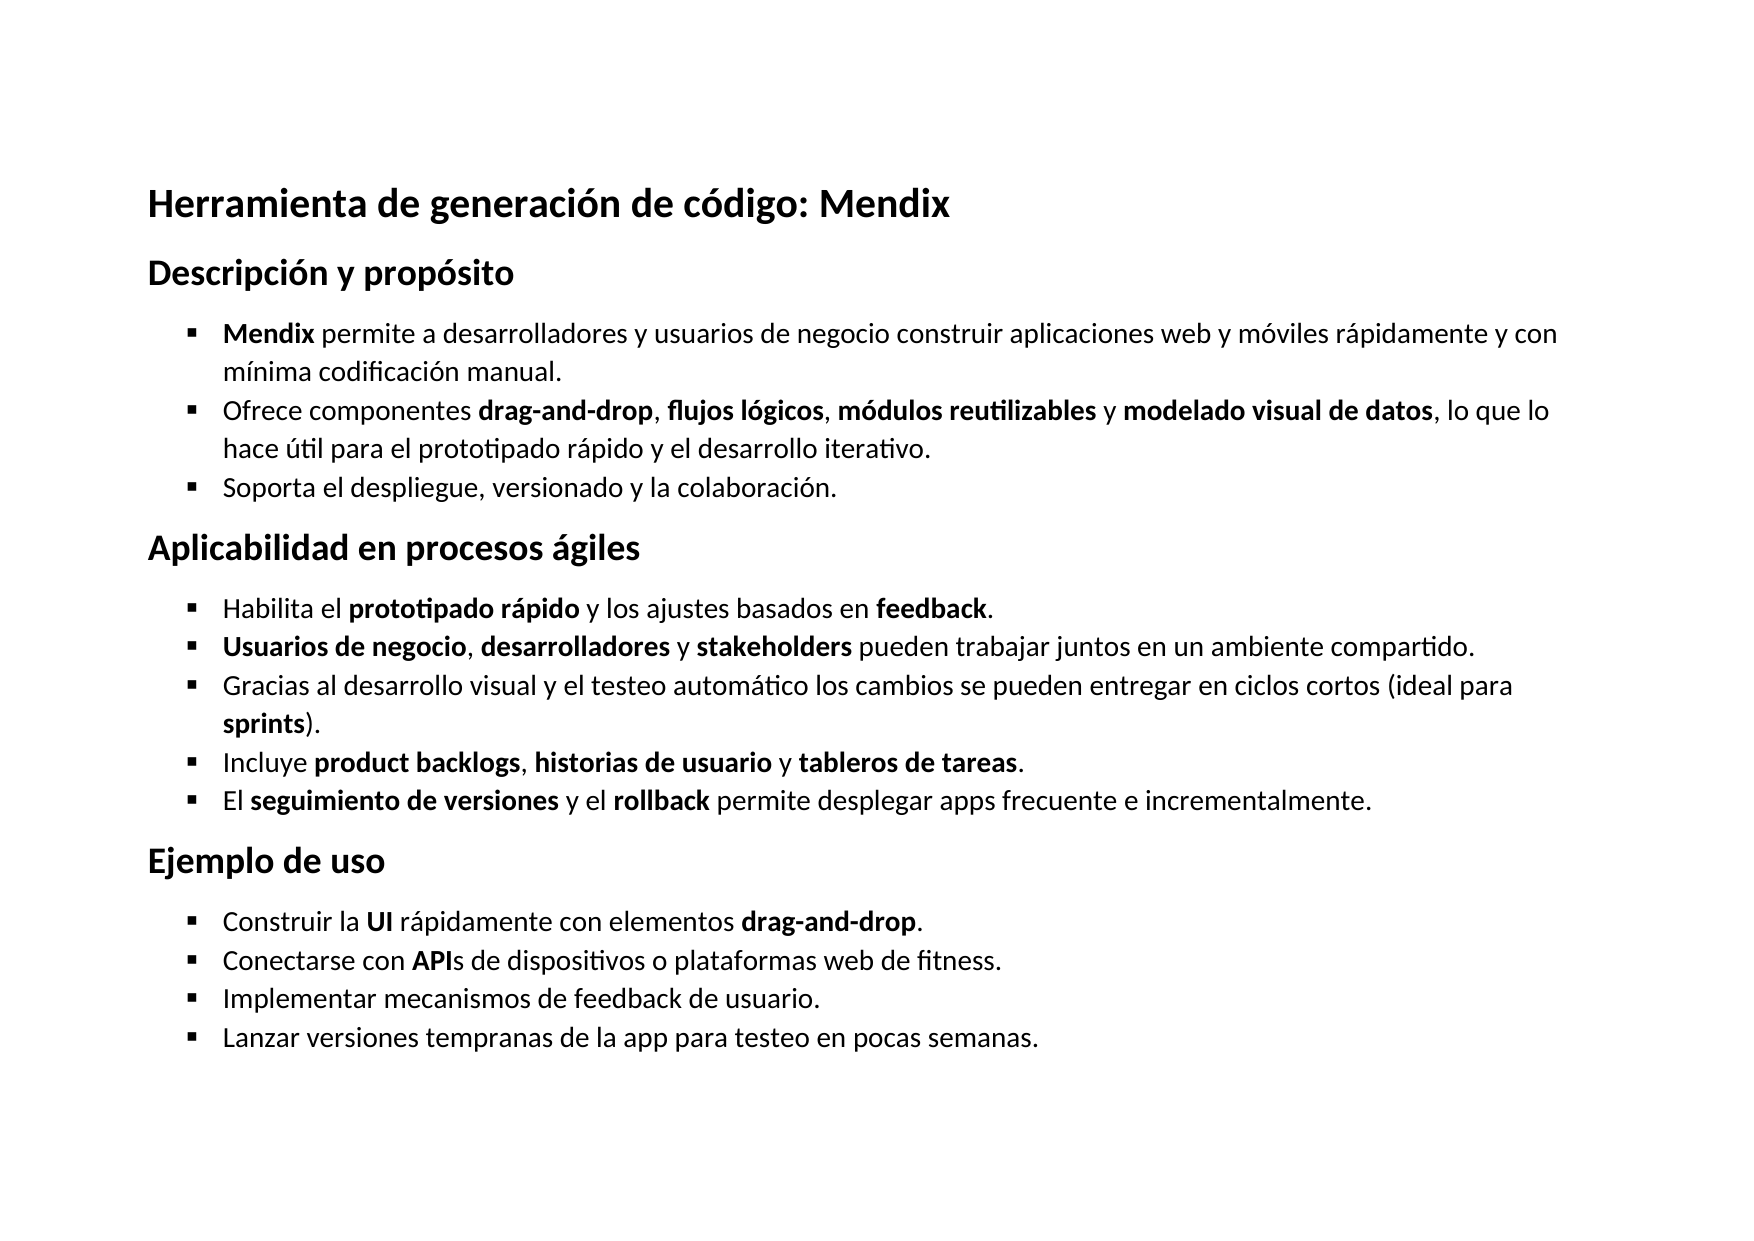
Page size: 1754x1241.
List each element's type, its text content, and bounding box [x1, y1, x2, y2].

text Ejemplo de uso [148, 837, 1606, 883]
text Descripción y propósito [148, 249, 1606, 294]
list Implementar mecanismos de feedback de usuario. [185, 980, 1606, 1016]
list Conectarse con APIs de dispositivos o plataformas web de fitness. [185, 942, 1606, 977]
list Ofrece componentes drag-and-drop, flujos lógicos, módulos reutilizables y modelado visual de datos, lo que lo hace útil para el prototipado rápido y el desarrollo iterativo. [185, 392, 1606, 466]
list Mendix permite a desarrolladores y usuarios de negocio construir aplicaciones web y móviles rápidamente y con mínima codificación manual. [185, 315, 1606, 389]
list El seguimiento de versiones y el rollback permite desplegar apps frecuente e incrementalmente. [185, 782, 1606, 818]
list Construir la UI rápidamente con elementos drag-and-drop. [185, 903, 1606, 939]
list Habilita el prototipado rápido y los ajustes basados en feedback. [185, 590, 1606, 626]
list Soporta el despliegue, versionado y la colaboración. [185, 469, 1606, 504]
list Usuarios de negocio, desarrolladores y stakeholders pueden trabajar juntos en un ambiente compartido. [185, 628, 1606, 664]
text Aplicabilidad en procesos ágiles [148, 524, 1606, 569]
list Lanzar versiones tempranas de la app para testeo en pocas semanas. [185, 1019, 1606, 1054]
text Herramienta de generación de código: Mendix [148, 177, 1606, 228]
list Gracias al desarrollo visual y el testeo automático los cambios se pueden entregar en ciclos cortos (ideal para sprints). [185, 667, 1606, 741]
list Incluye product backlogs, historias de usuario y tableros de tareas. [185, 744, 1606, 779]
